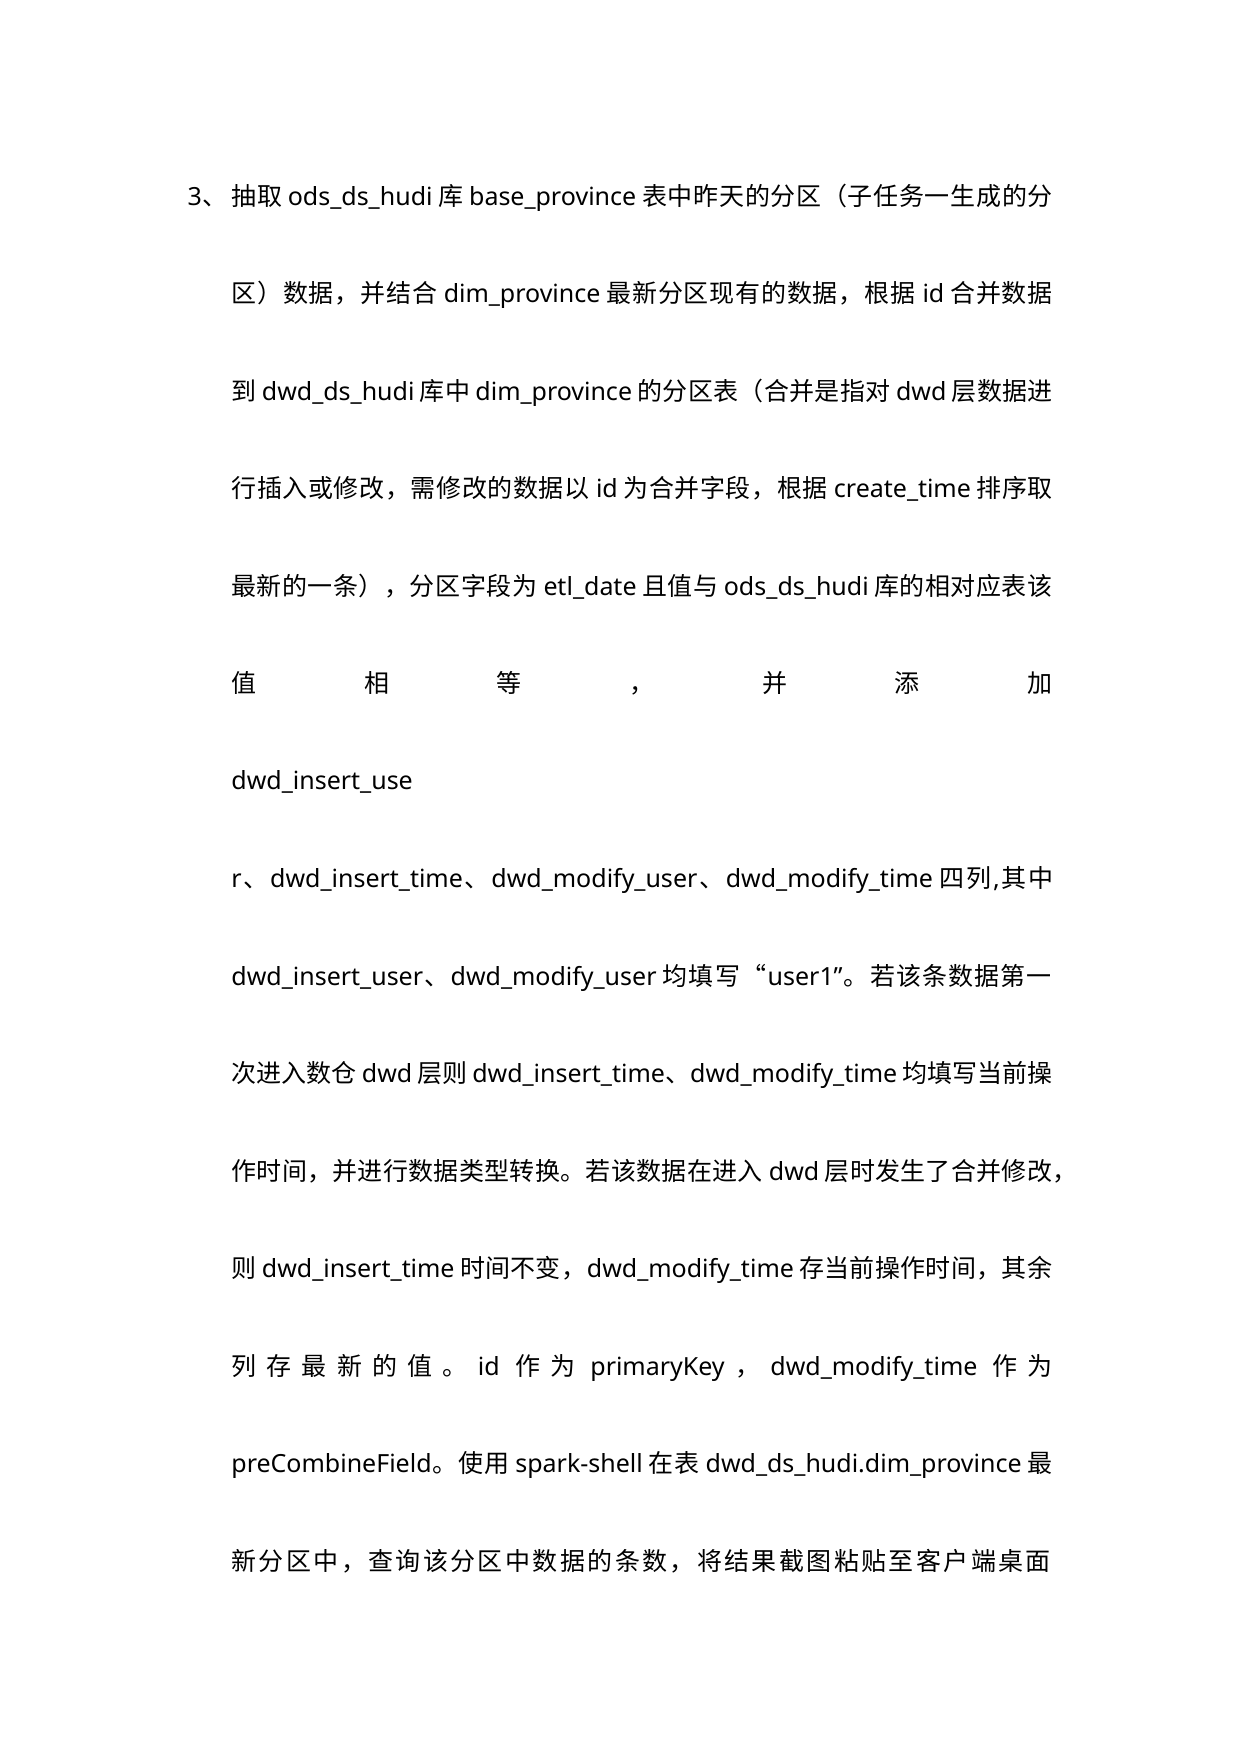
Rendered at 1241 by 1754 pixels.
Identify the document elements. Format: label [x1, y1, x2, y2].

list [187, 162, 1053, 1592]
